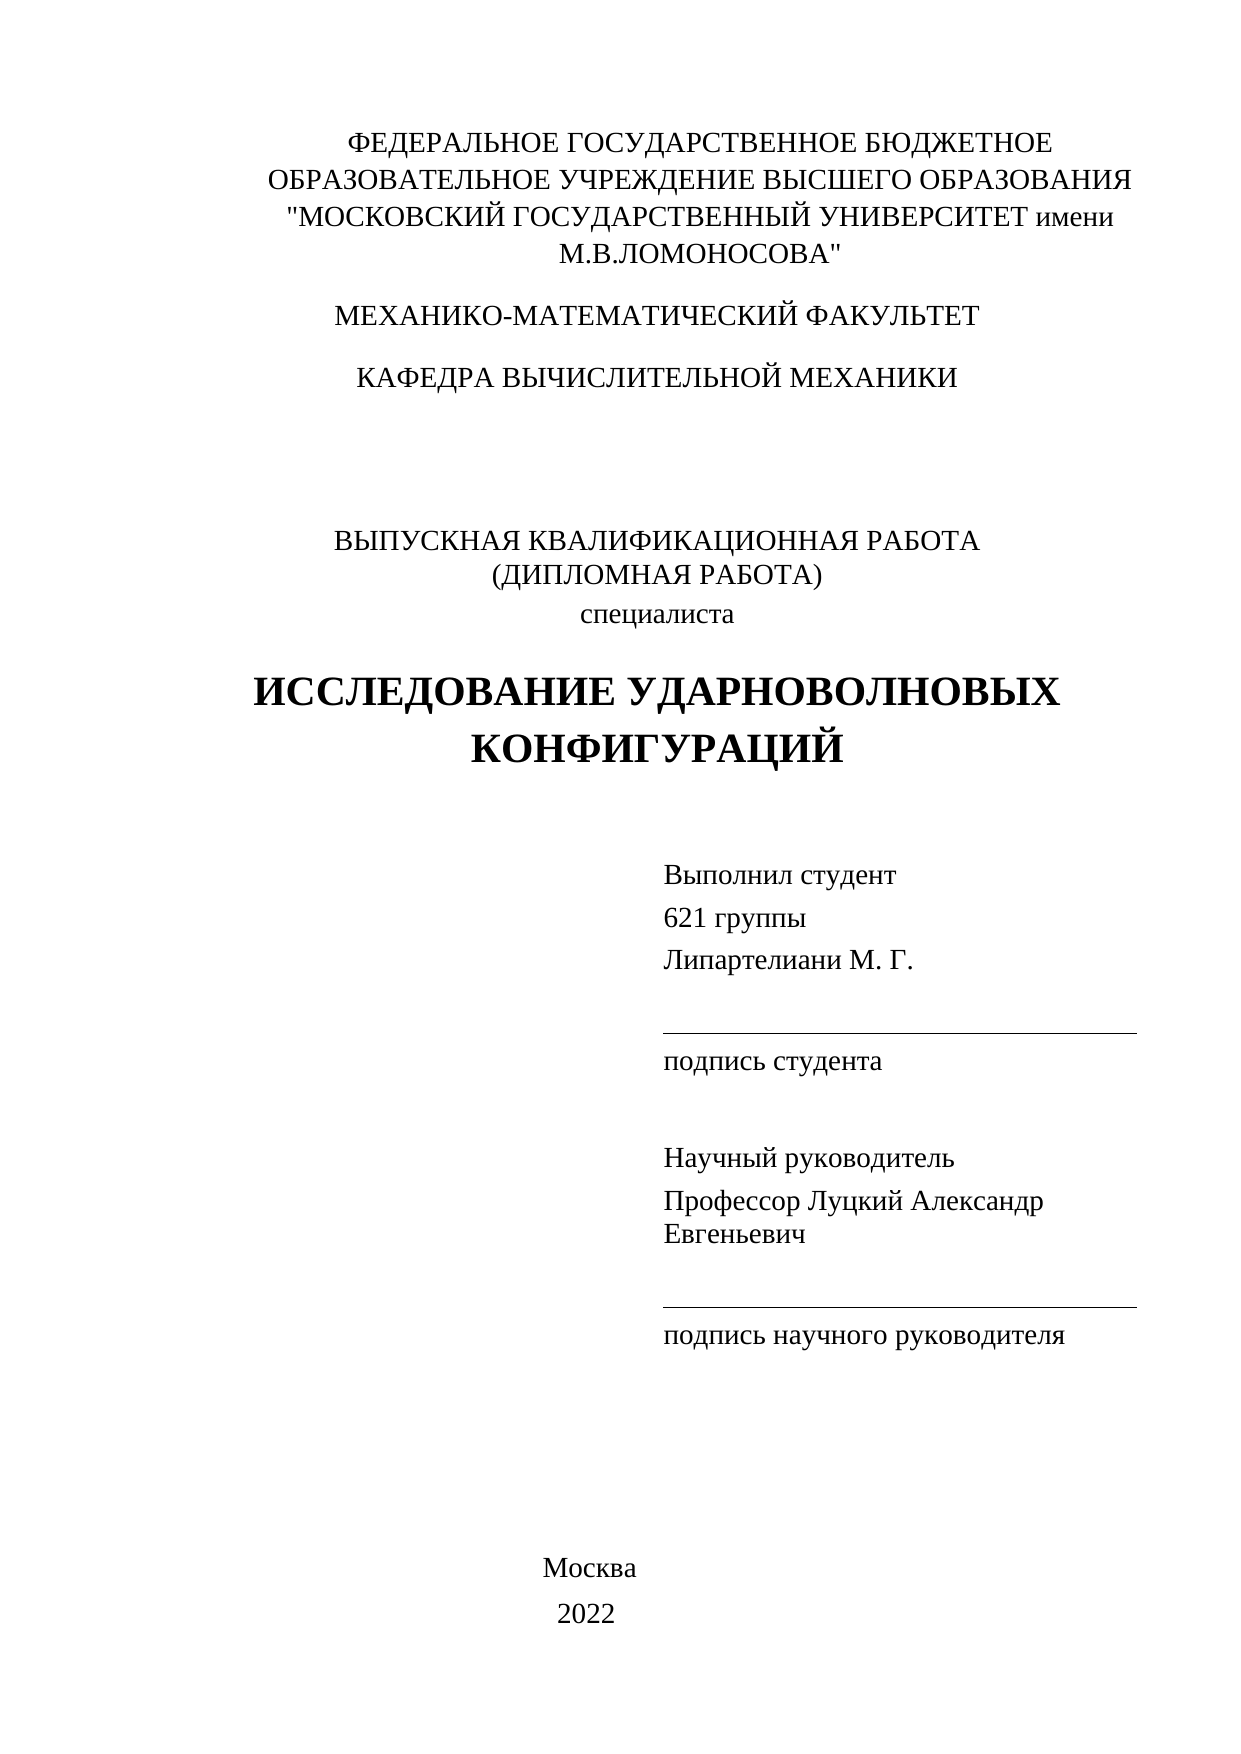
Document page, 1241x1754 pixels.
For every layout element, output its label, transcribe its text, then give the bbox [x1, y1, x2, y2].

text Выполнил студент [663, 857, 1137, 891]
text 2022 [542, 1597, 1137, 1630]
text подпись студента [663, 1043, 1137, 1077]
text Научный руководитель [663, 1141, 1137, 1174]
text Москва [542, 1550, 1137, 1584]
text подпись научного руководителя [663, 1317, 1137, 1351]
text Профессор Луцкий Александр Евгеньевич [663, 1183, 1137, 1250]
text ИССЛЕДОВАНИЕ УДАРНОВОЛНОВЫХ КОНФИГУРАЦИЙ [177, 661, 1137, 773]
text 621 группы [663, 900, 1137, 933]
text Липартелиани М. Г. [663, 942, 1137, 976]
text МЕХАНИКО-МАТЕМАТИЧЕСКИЙ ФАКУЛЬТЕТ [177, 276, 1137, 337]
text КАФЕДРА ВЫЧИСЛИТЕЛЬНОЙ МЕХАНИКИ [177, 337, 1137, 399]
text ВЫПУСКНАЯ КВАЛИФИКАЦИОННАЯ РАБОТА (ДИПЛОМНАЯ РАБОТА) [177, 523, 1137, 591]
text специалиста [177, 597, 1137, 630]
text ФЕДЕРАЛЬНОЕ ГОСУДАРСТВЕННОЕ БЮДЖЕТНОЕ ОБРАЗОВАТЕЛЬНОЕ УЧРЕЖДЕНИЕ ВЫСШЕГО ОБРАЗОВАНИЯ "МОСКОВСКИЙ ГОСУДАРСТВЕННЫЙ УНИВЕРСИТЕТ имени М.В.ЛОМОНОСОВА" [263, 123, 1137, 271]
